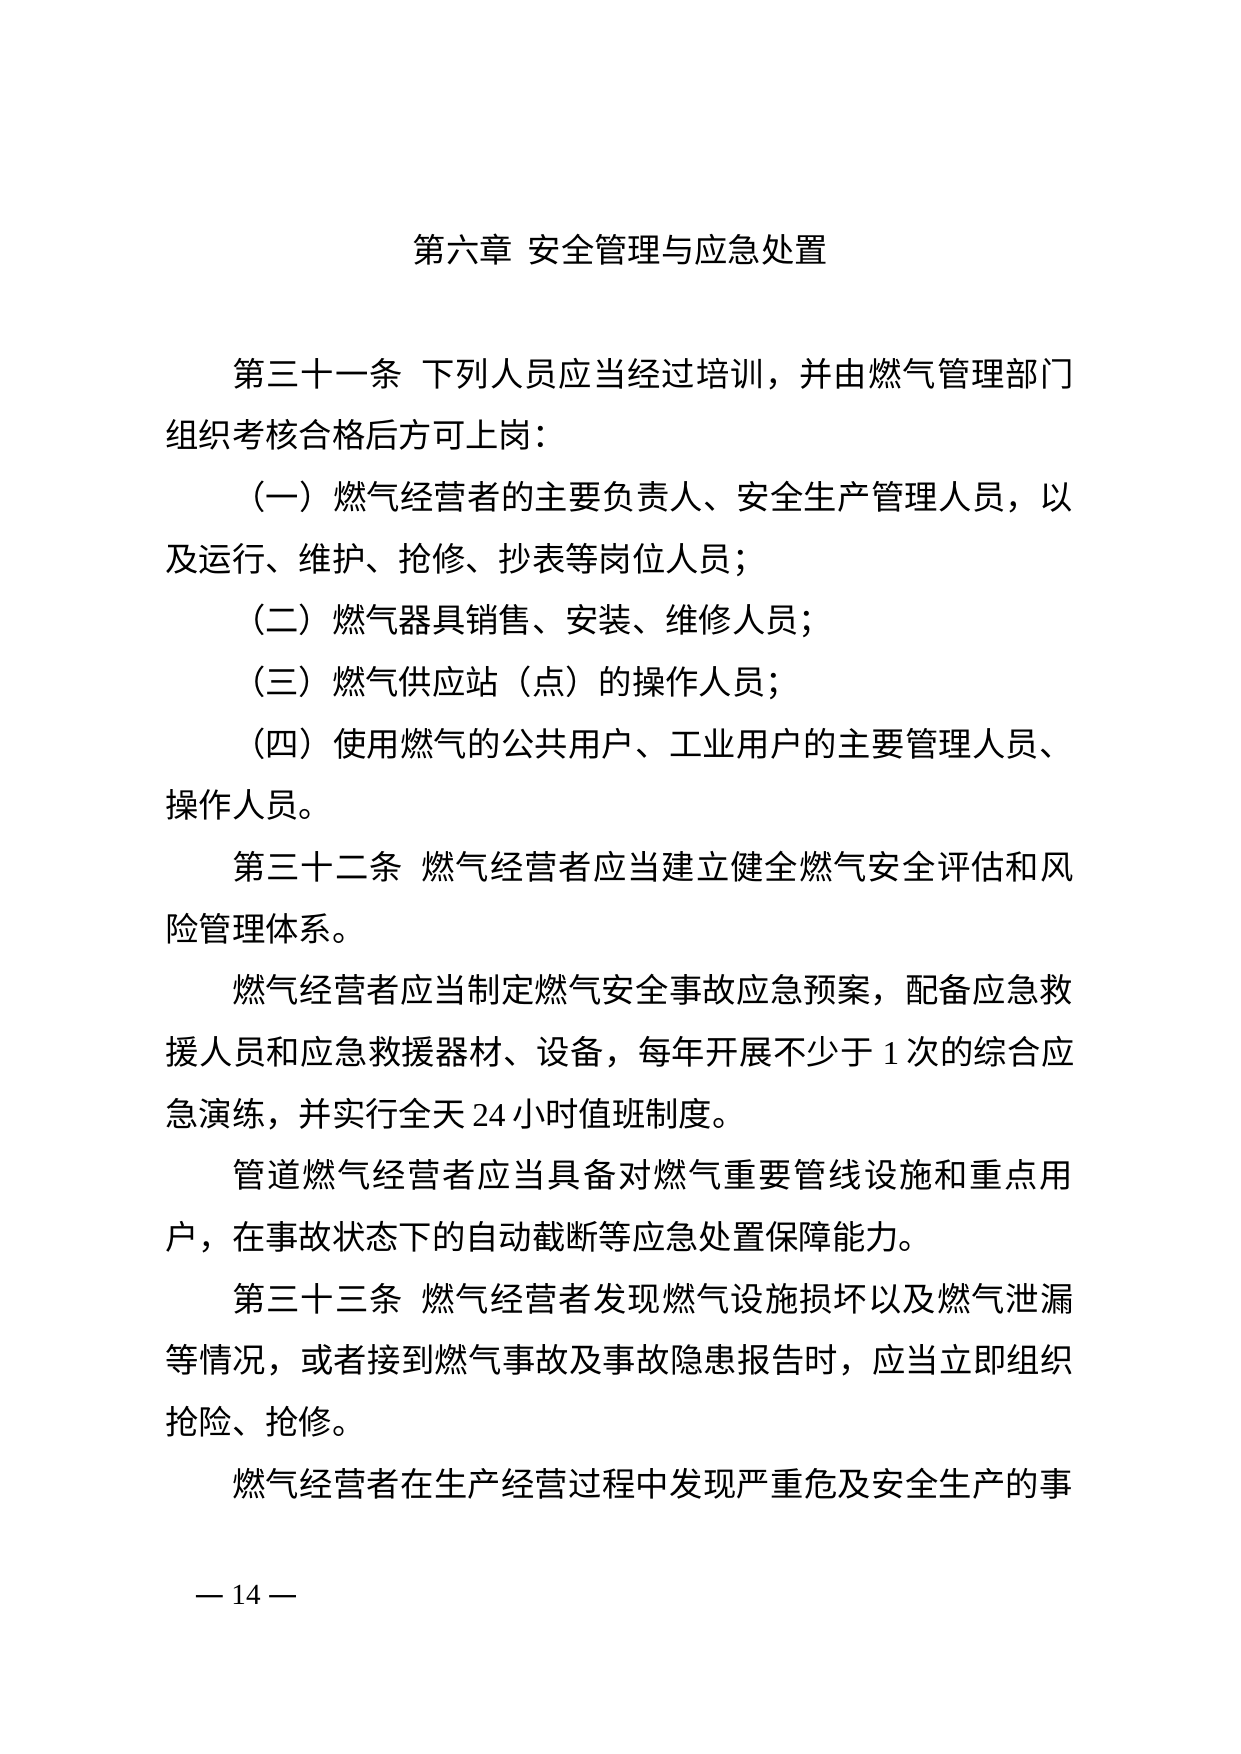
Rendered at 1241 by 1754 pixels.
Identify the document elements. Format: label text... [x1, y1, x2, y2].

text （三）燃气供应站（点）的操作人员； [165, 645, 1075, 707]
text 燃气经营者应当制定燃气安全事故应急预案，配备应急救援人员和应急救援器材、设备，每年开展不少于1次的综合应急演练，并实行全天24小时值班制度。 [165, 954, 1075, 1139]
text 第三十二条 燃气经营者应当建立健全燃气安全评估和风险管理体系。 [165, 830, 1075, 954]
text 第六章 安全管理与应急处置 [165, 214, 1075, 275]
text 第三十一条 下列人员应当经过培训，并由燃气管理部门组织考核合格后方可上岗： [165, 337, 1075, 460]
text 第三十三条 燃气经营者发现燃气设施损坏以及燃气泄漏等情况，或者接到燃气事故及事故隐患报告时，应当立即组织抢险、抢修。 [165, 1262, 1075, 1447]
text （二）燃气器具销售、安装、维修人员； [165, 584, 1075, 645]
text （一）燃气经营者的主要负责人、安全生产管理人员，以及运行、维护、抢修、抄表等岗位人员； [165, 460, 1075, 584]
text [165, 1447, 1075, 1509]
text 管道燃气经营者应当具备对燃气重要管线设施和重点用户，在事故状态下的自动截断等应急处置保障能力。 [165, 1139, 1075, 1262]
text （四）使用燃气的公共用户、工业用户的主要管理人员、操作人员。 [165, 707, 1075, 830]
